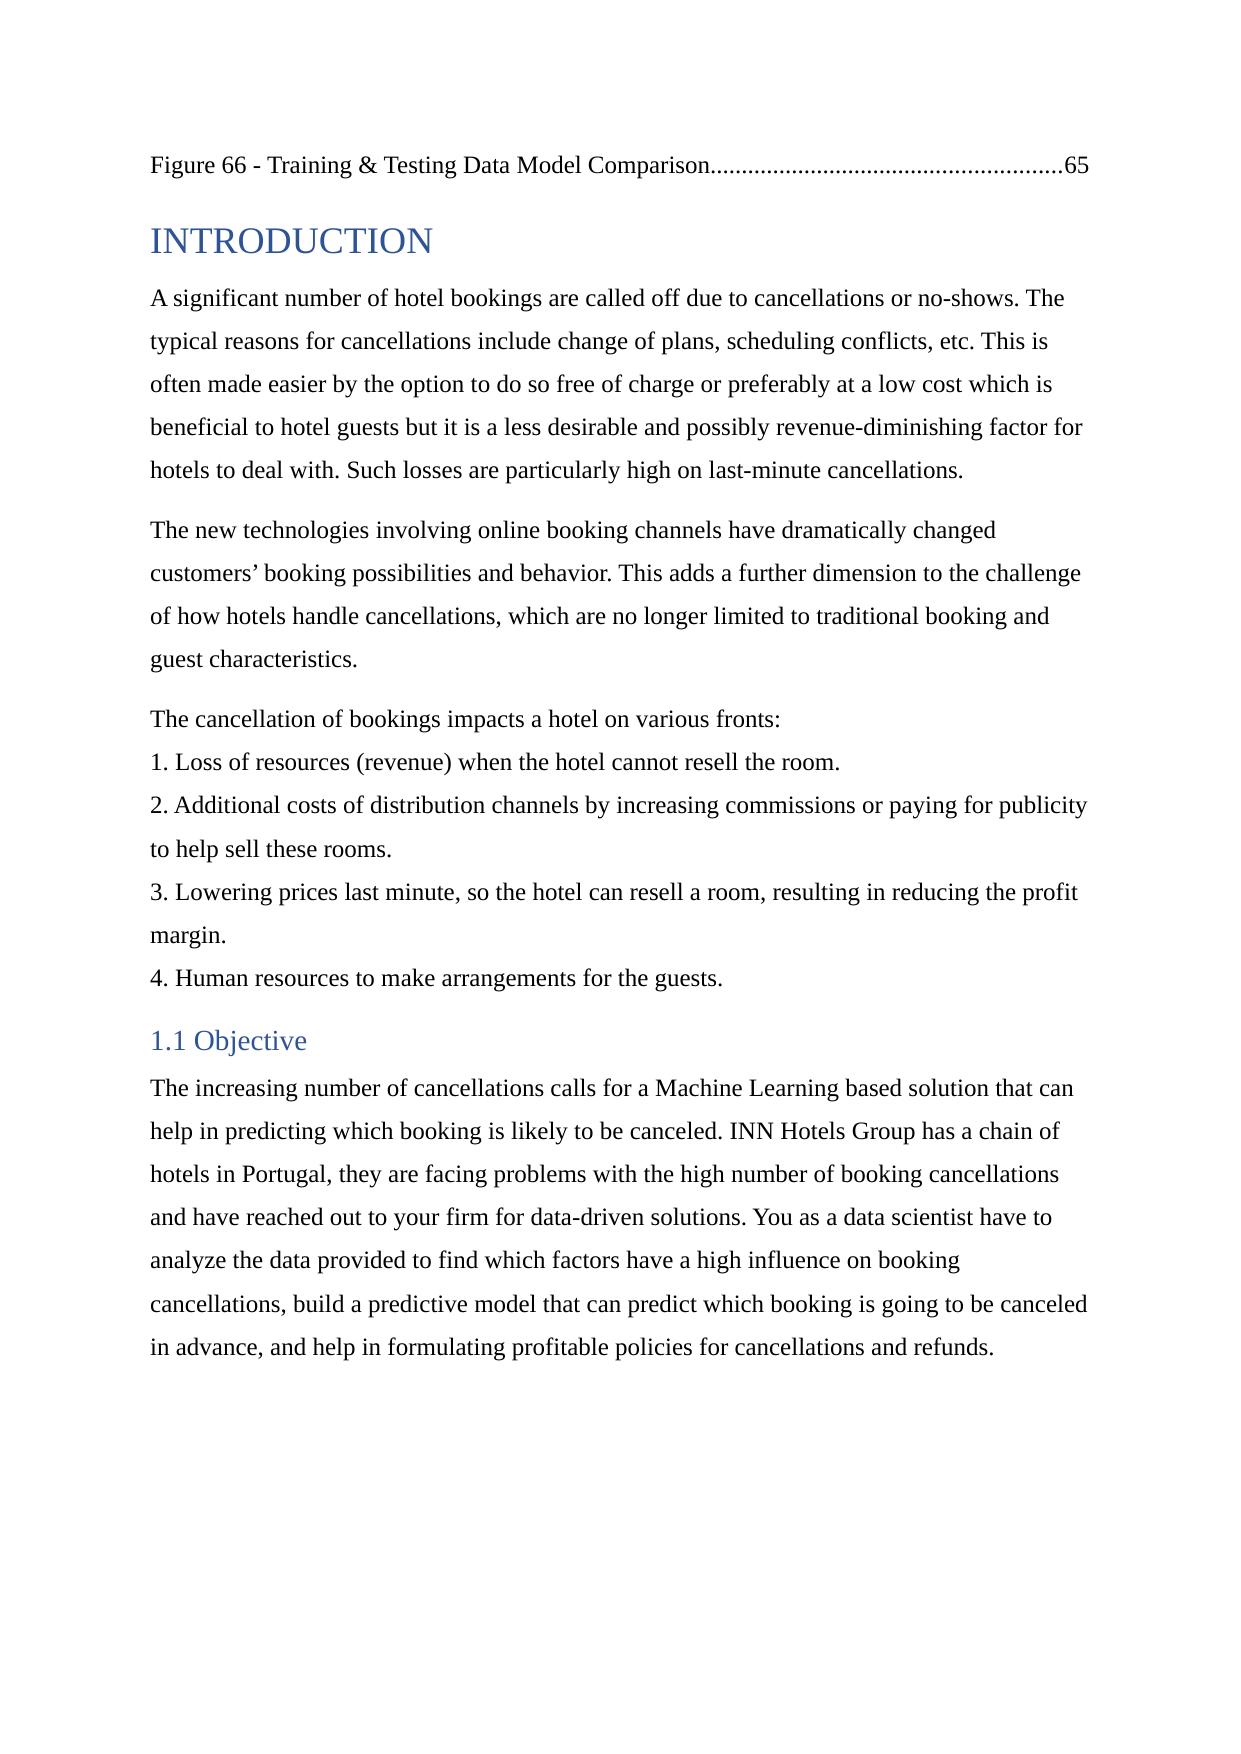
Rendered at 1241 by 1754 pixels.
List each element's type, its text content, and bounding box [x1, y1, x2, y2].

text The cancellation of bookings impacts a hotel on various fronts: 1. Loss of resources (revenue) when the hotel cannot resell the room. 2. Additional costs of distribution channels by increasing commissions or paying for publicity to help sell these rooms. 3. Lowering prices last minute, so the hotel can resell a room, resulting in reducing the profit margin. 4. Human resources to make arrangements for the guests. [150, 704, 1090, 992]
text The increasing number of cancellations calls for a Machine Learning based solution that can help in predicting which booking is likely to be canceled. INN Hotels Group has a chain of hotels in Portugal, they are facing problems with the high number of booking cancellations and have reached out to your firm for data-driven solutions. You as a data scientist have to analyze the data provided to find which factors have a high influence on booking cancellations, build a predictive model that can predict which booking is going to be canceled in advance, and help in formulating profitable policies for cancellations and refunds. [150, 1073, 1090, 1361]
text A significant number of hotel bookings are called off due to cancellations or no-shows. The typical reasons for cancellations include change of plans, scheduling conflicts, etc. This is often made easier by the option to do so free of charge or preferably at a low cost which is beneficial to hotel guests but it is a less desirable and possibly revenue-diminishing factor for hotels to deal with. Such losses are particularly high on last-minute cancellations. [150, 283, 1090, 484]
text The new technologies involving online booking channels have dramatically changed customers’ booking possibilities and behavior. This adds a further dimension to the challenge of how hotels handle cancellations, which are no longer limited to traditional booking and guest characteristics. [150, 515, 1090, 673]
text Figure 66 - Training & Testing Data Model Comparison 65 [150, 150, 1090, 179]
subtitle INTRODUCTION [150, 218, 1090, 261]
subtitle 1.1 Objective [150, 1023, 1090, 1056]
